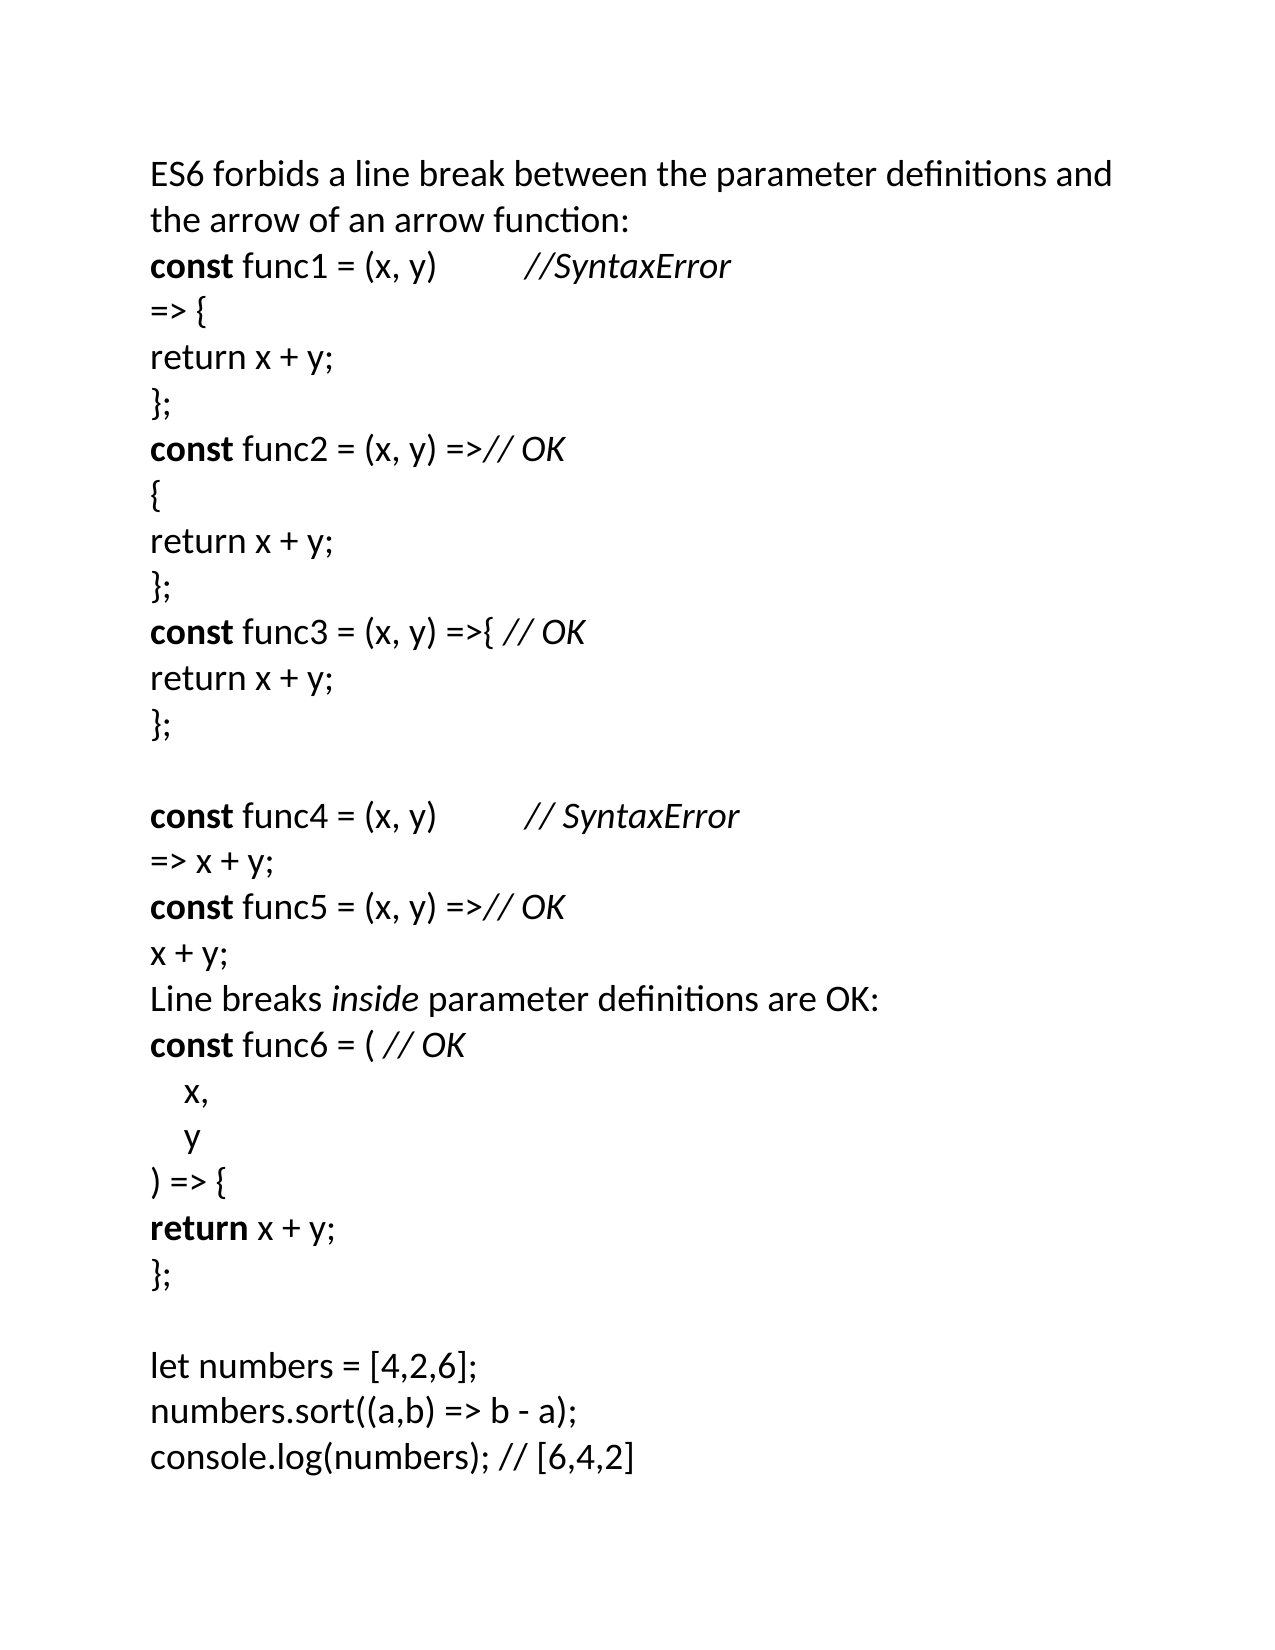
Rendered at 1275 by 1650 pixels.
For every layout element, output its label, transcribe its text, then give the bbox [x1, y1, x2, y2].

text x + y; [150, 929, 1162, 975]
text const func1 = (x, y) //SyntaxError [150, 242, 1162, 287]
text const func6 = ( // OK [150, 1021, 1162, 1067]
text Line breaks inside parameter definitions are OK: [150, 975, 1162, 1021]
text }; [150, 562, 1162, 608]
text const func3 = (x, y) =>{ // OK [150, 608, 1162, 654]
text const func4 = (x, y) // SyntaxError [150, 792, 1162, 837]
text ES6 forbids a line break between the parameter definitions and the arrow of an arrow function: [150, 150, 1162, 242]
text }; [150, 379, 1162, 425]
text }; [150, 700, 1162, 746]
text ) => { [150, 1158, 1162, 1204]
text console.log(numbers); // [6,4,2] [150, 1433, 1162, 1479]
text => x + y; [150, 837, 1162, 883]
text let numbers = [4,2,6]; [150, 1342, 1162, 1387]
text return x + y; [150, 654, 1162, 700]
text }; [150, 1250, 1162, 1296]
text const func2 = (x, y) =>// OK [150, 425, 1162, 471]
text x, [150, 1067, 1162, 1112]
text const func5 = (x, y) =>// OK [150, 883, 1162, 929]
text => { [150, 287, 1162, 333]
text return x + y; [150, 517, 1162, 562]
text return x + y; [150, 1204, 1162, 1250]
text numbers.sort((a,b) => b - a); [150, 1387, 1162, 1433]
text return x + y; [150, 333, 1162, 379]
text { [150, 471, 1162, 517]
text y [150, 1112, 1162, 1158]
